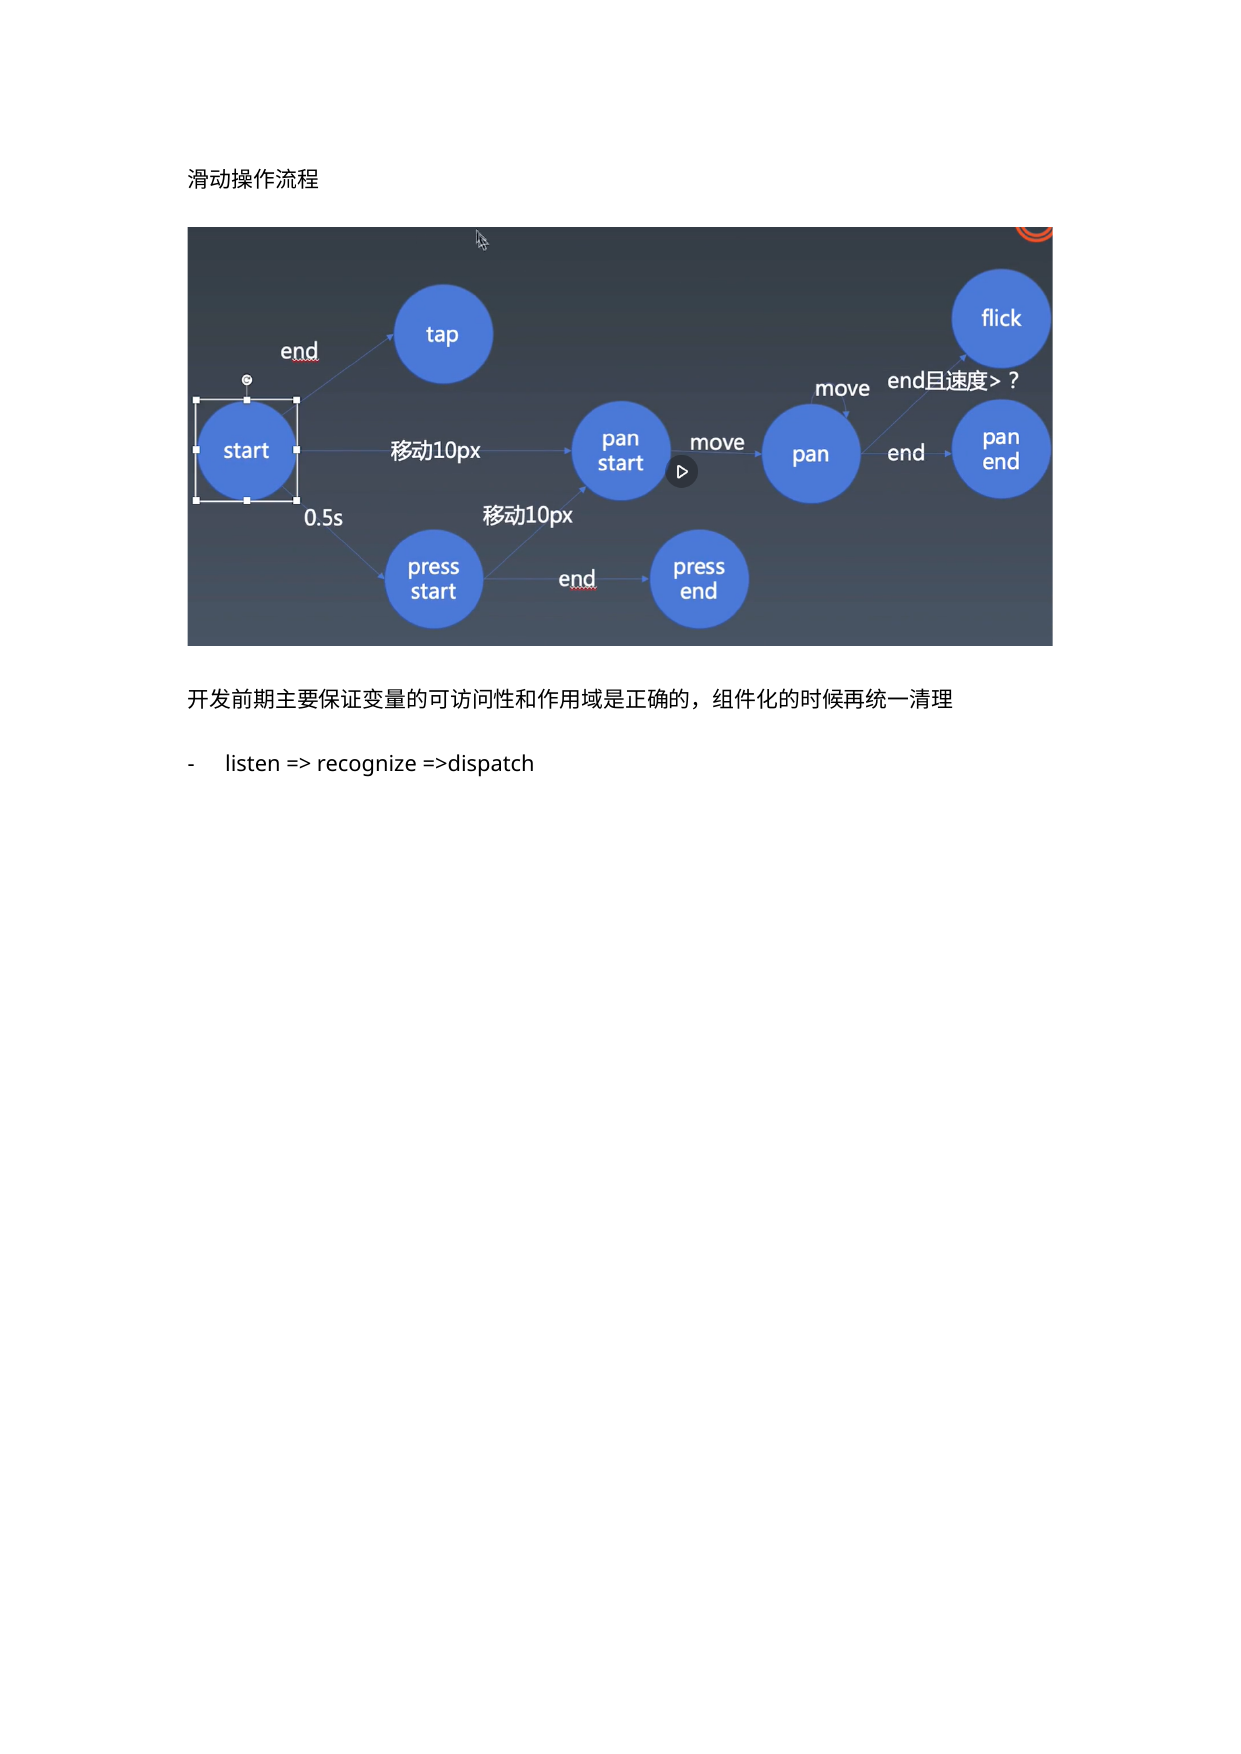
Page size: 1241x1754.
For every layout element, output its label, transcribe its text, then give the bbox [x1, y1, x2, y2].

text 开发前期主要保证变量的可访问性和作用域是正确的，组件化的时候再统一清理 [187, 682, 1053, 714]
list listen => recognize =>dispatch [187, 747, 1053, 779]
text 滑动操作流程 [187, 162, 1053, 194]
picture [187, 227, 1053, 646]
